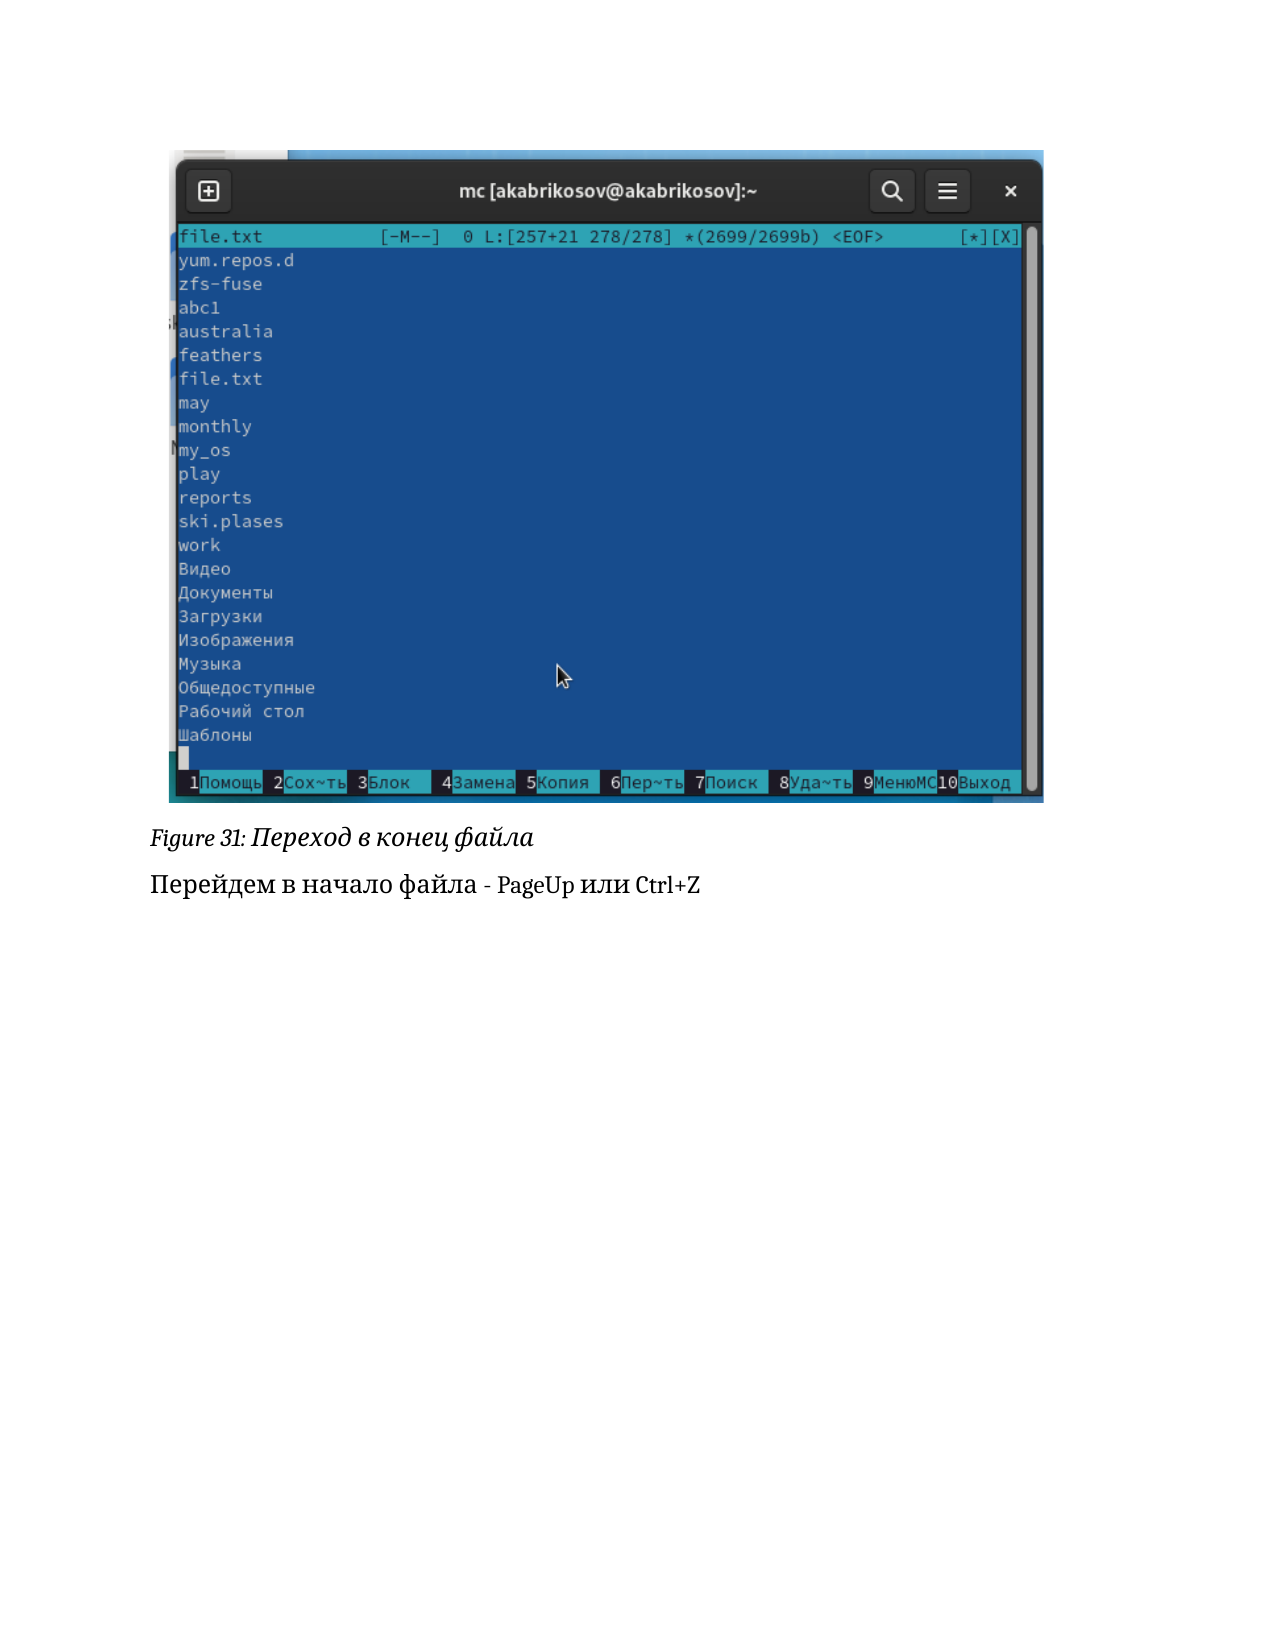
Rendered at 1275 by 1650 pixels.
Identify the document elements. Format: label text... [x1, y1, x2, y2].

picture [168, 150, 1044, 803]
text Перейдем в начало файла - PageUp или Ctrl+Z [150, 871, 1125, 900]
text Figure 31: Переход в конец файла [150, 823, 1125, 852]
